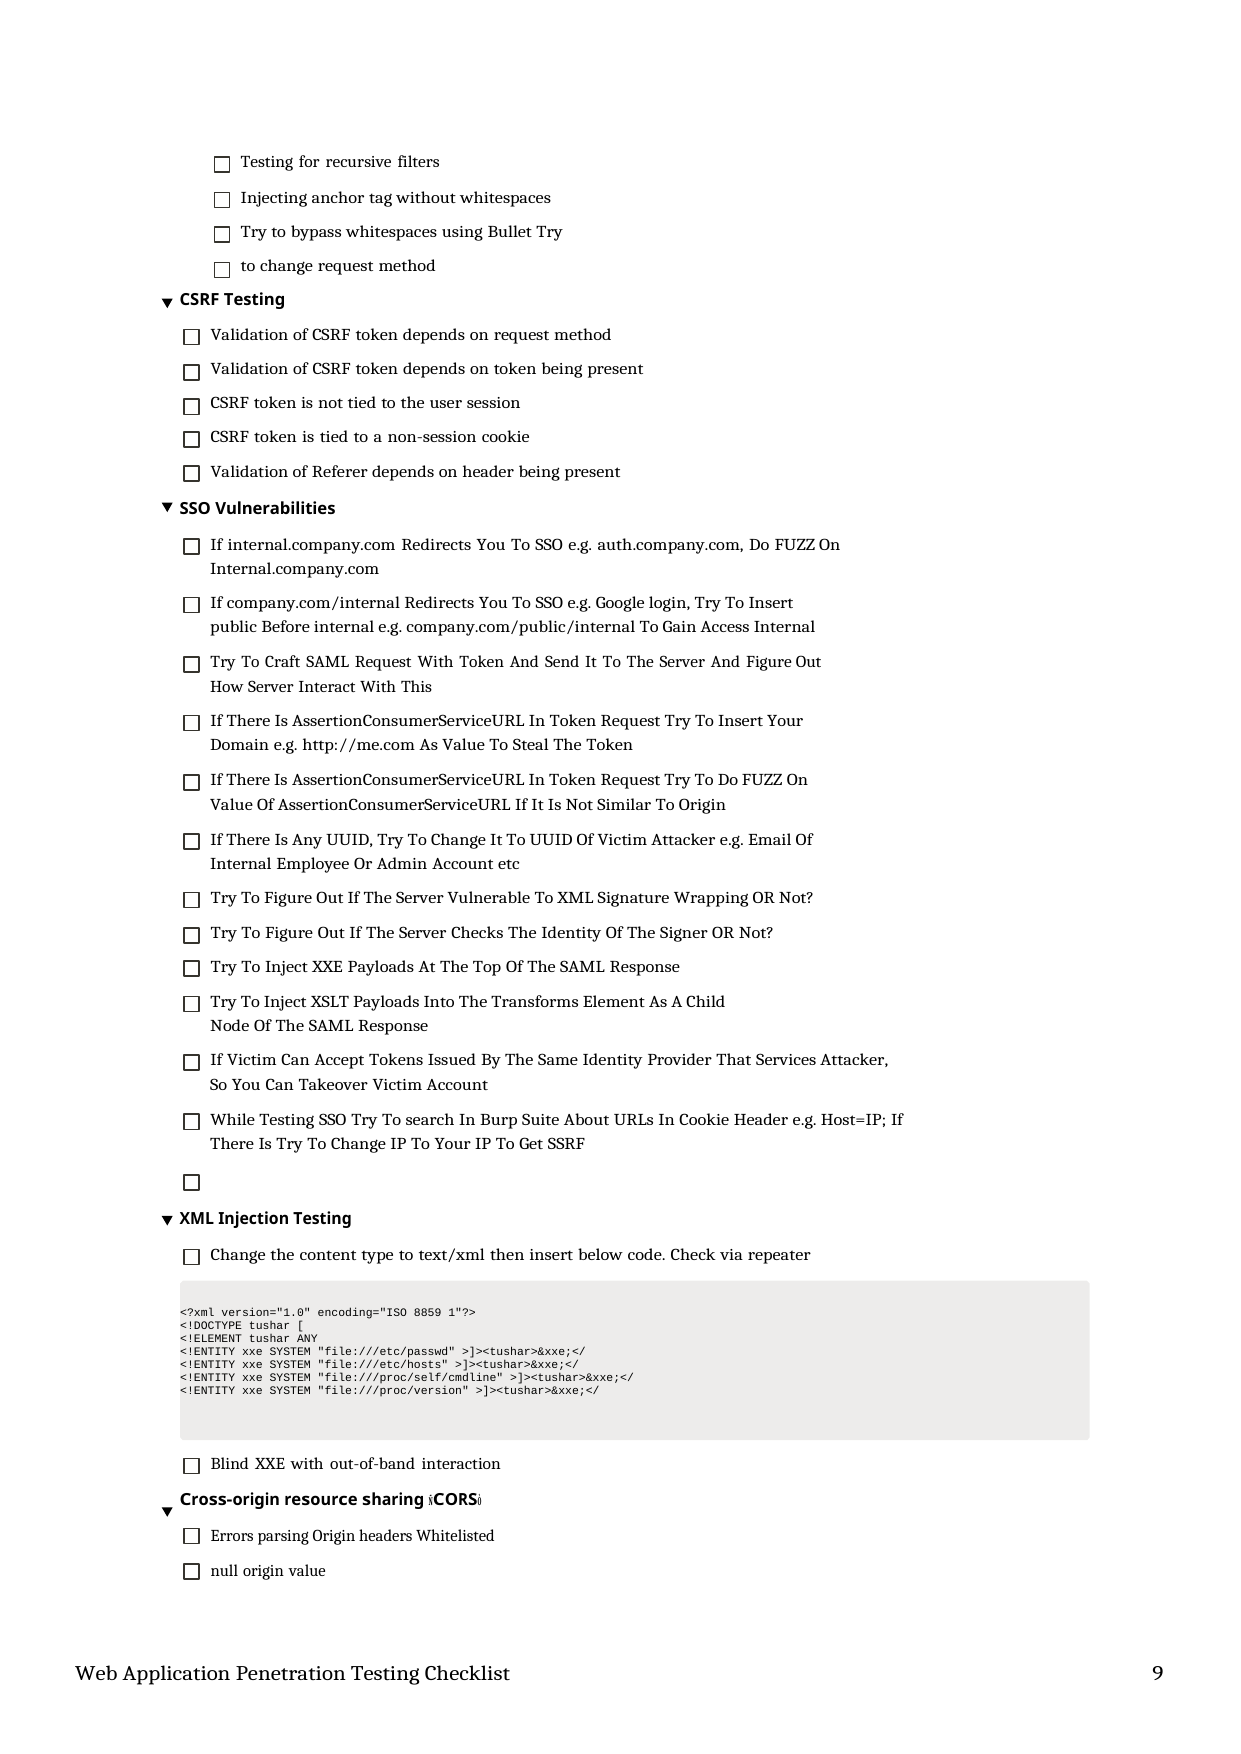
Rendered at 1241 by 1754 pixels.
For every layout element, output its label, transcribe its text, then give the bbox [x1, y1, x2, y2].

text Validation of Referer depends on header being present [210, 462, 1103, 481]
text If There Is Any UUID, Try To Change It To UUID Of Victim Attacker e.g. Email Of Internal Employee Or Admin Account etc [210, 830, 837, 874]
text If internal.company.com Redirects You To SSO e.g. auth.company.com, Do FUZZ On Internal.company.com [210, 535, 851, 579]
text Injecting anchor tag without whitespaces Try to bypass whitespaces using Bullet Try to change request method [240, 188, 567, 276]
text If company.com/internal Redirects You To SSO e.g. Google login, Try To Insert public Before internal e.g. company.com/public/internal To Gain Access Internal [210, 593, 835, 637]
text Change the content type to text/xml then insert below code. Check via repeater [210, 1246, 1103, 1265]
text If Victim Can Accept Tokens Issued By The Same Identity Provider That Services Attacker, So You Can Takeover Victim Account [210, 1051, 906, 1094]
text While Testing SSO Try To search In Burp Suite About URLs In Cookie Header e.g. Host=IP; If There Is Try To Change IP To Your IP To Get SSRF [210, 1110, 906, 1154]
text Try To Inject XXE Payloads At The Top Of The SAML Response [210, 958, 1103, 977]
text If There Is AssertionConsumerServiceURL In Token Request Try To Do FUZZ On Value Of AssertionConsumerServiceURL If It Is Not Similar To Origin [210, 771, 827, 814]
text CSRF token is tied to a non-session cookie [210, 428, 1103, 447]
text Validation of CSRF token depends on request method Validation of CSRF token depends on token being present CSRF token is not tied to the user session [210, 325, 666, 413]
subtitle SSO Vulnerabilities [179, 496, 1103, 519]
text Blind XXE with out-of-band interaction [210, 1291, 1103, 1474]
text If There Is AssertionConsumerServiceURL In Token Request Try To Insert Your Domain e.g. http://me.com As Value To Steal The Token [210, 711, 827, 755]
subtitle XML Injection Testing [179, 1169, 1103, 1229]
text Try To Figure Out If The Server Vulnerable To XML Signature Wrapping OR Not? Try To Figure Out If The Server Checks The Identity Of The Signer OR Not? [210, 888, 837, 942]
text Try To Craft SAML Request With Token And Send It To The Server And Figure Out How Server Interact With This [210, 653, 837, 697]
subtitle CSRF Testing [179, 291, 1103, 309]
text Try To Inject XSLT Payloads Into The Transforms Element As A Child Node Of The SAML Response [210, 992, 747, 1036]
text Cross-origin resource sharing CORS Errors parsing Origin headers Whitelisted null origin value [179, 1488, 504, 1580]
